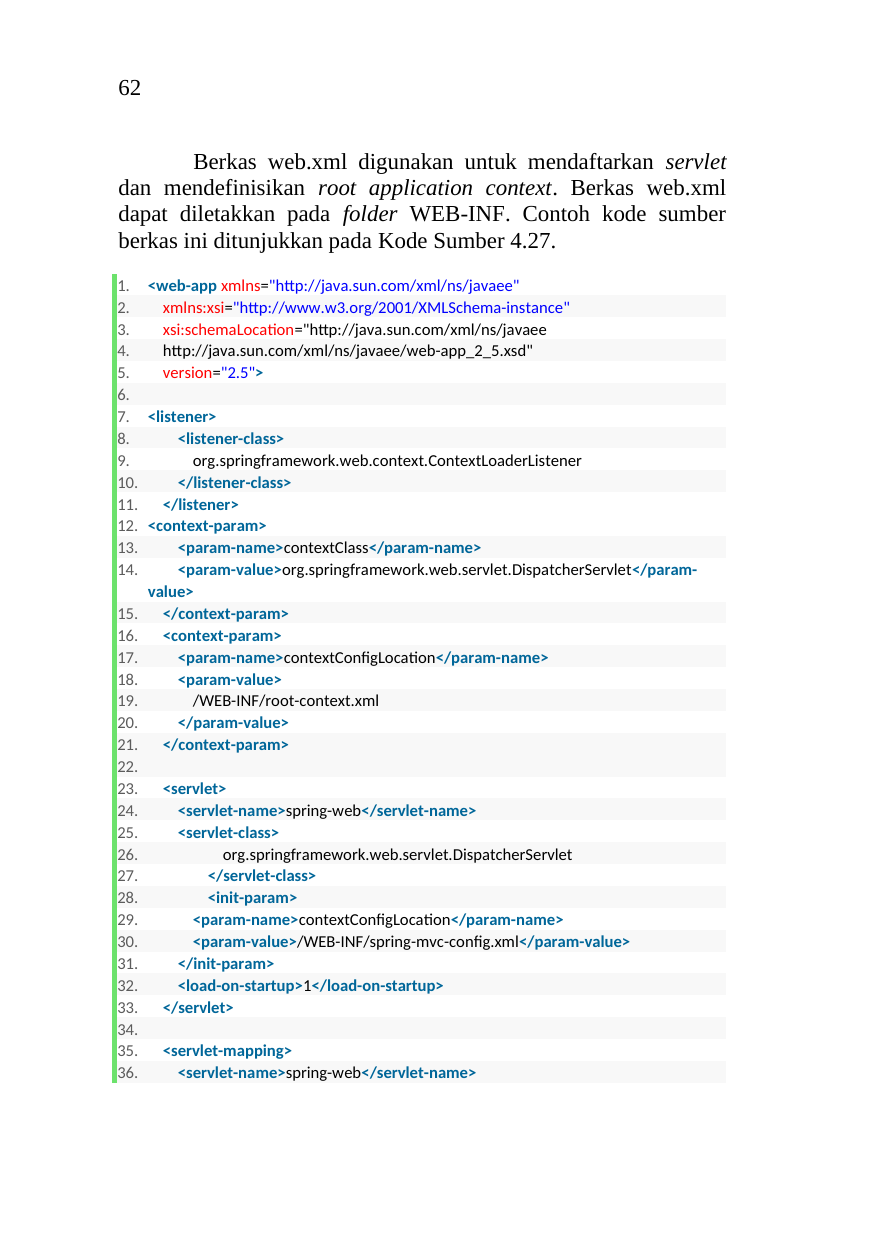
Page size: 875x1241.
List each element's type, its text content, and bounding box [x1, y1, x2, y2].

list /WEB-INF/root-context.xml [117, 689, 726, 711]
list <param-value>/WEB-INF/spring-mvc-config.xml</param-value> [117, 930, 726, 952]
list xmlns:xsi="http://www.w3.org/2001/XMLSchema-instance" [117, 295, 726, 317]
list <param-value> [117, 667, 726, 689]
list org.springframework.web.servlet.DispatcherServlet [117, 842, 726, 864]
list <web-app xmlns="http://java.sun.com/xml/ns/javaee" [112, 273, 726, 295]
list <listener> [117, 405, 726, 427]
list <servlet-class> [117, 820, 726, 842]
list xsi:schemaLocation="http://java.sun.com/xml/ns/javaee [117, 317, 726, 339]
list <listener-class> [117, 427, 726, 448]
list <param-name>contextConfigLocation</param-name> [117, 645, 726, 667]
list </context-param> [117, 602, 726, 623]
text Berkas web.xml digunakan untuk mendaftarkan servlet dan mendefinisikan root application context. Berkas web.xml dapat diletakkan pada folder WEB-INF. Contoh kode sumber berkas ini ditunjukkan pada Kode Sumber 4.27. [118, 148, 726, 253]
list <param-value>org.springframework.web.servlet.DispatcherServlet</param-value> [117, 558, 726, 602]
list </context-param> [117, 733, 726, 755]
list <context-param> [117, 514, 726, 536]
list <context-param> [117, 623, 726, 645]
list <load-on-startup>1</load-on-startup> [117, 973, 726, 995]
list </listener-class> [117, 470, 726, 492]
list <servlet-name>spring-web</servlet-name> [117, 1061, 726, 1083]
list version="2.5"> [117, 361, 726, 383]
list <servlet-mapping> [117, 1039, 726, 1061]
list <param-name>contextConfigLocation</param-name> [117, 908, 726, 930]
list org.springframework.web.context.ContextLoaderListener [117, 448, 726, 470]
list <servlet> [117, 777, 726, 798]
list </listener> [117, 492, 726, 514]
list <param-name>contextClass</param-name> [117, 536, 726, 558]
list </param-value> [117, 711, 726, 733]
list http://java.sun.com/xml/ns/javaee/web-app_2_5.xsd" [117, 339, 726, 361]
list </init-param> [117, 952, 726, 973]
list </servlet> [117, 995, 726, 1017]
list <init-param> [117, 886, 726, 908]
list <servlet-name>spring-web</servlet-name> [117, 798, 726, 820]
list </servlet-class> [117, 864, 726, 886]
